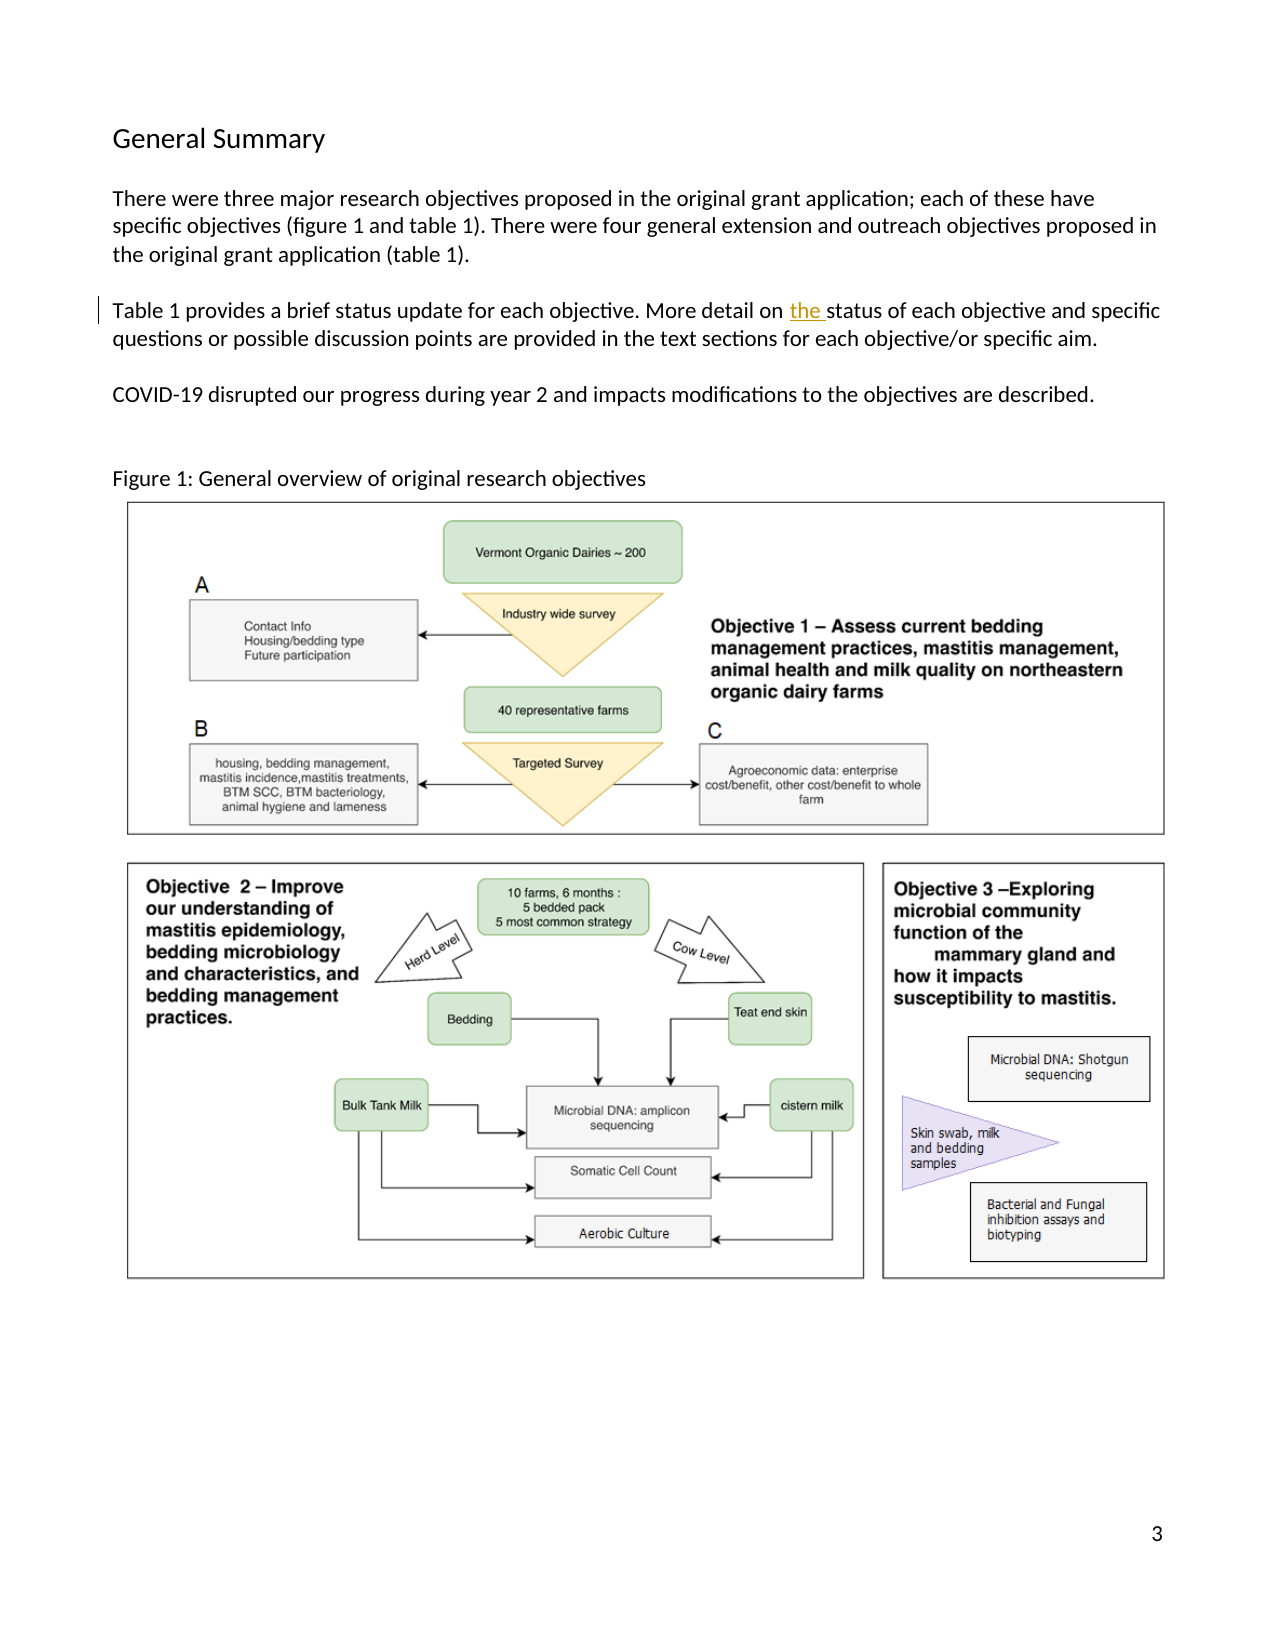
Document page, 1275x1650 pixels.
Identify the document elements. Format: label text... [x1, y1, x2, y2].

text Table 1 provides a brief status update for each objective. More detail on status of each objective and specific questions or possible discussion points are provided in the text sections for each objective/or specific aim. [112, 296, 1162, 352]
text There were three major research objectives proposed in the original grant application; each of these have specific objectives (figure 1 and table 1). There were four general extension and outreach objectives proposed in the original grant application (table 1). [112, 184, 1162, 268]
text COVID-19 disrupted our progress during year 2 and impacts modifications to the objectives are described. [112, 380, 1162, 408]
text Figure 1: General overview of original research objectives [112, 464, 1162, 491]
picture [112, 491, 1184, 1300]
text General Summary [112, 120, 1162, 156]
